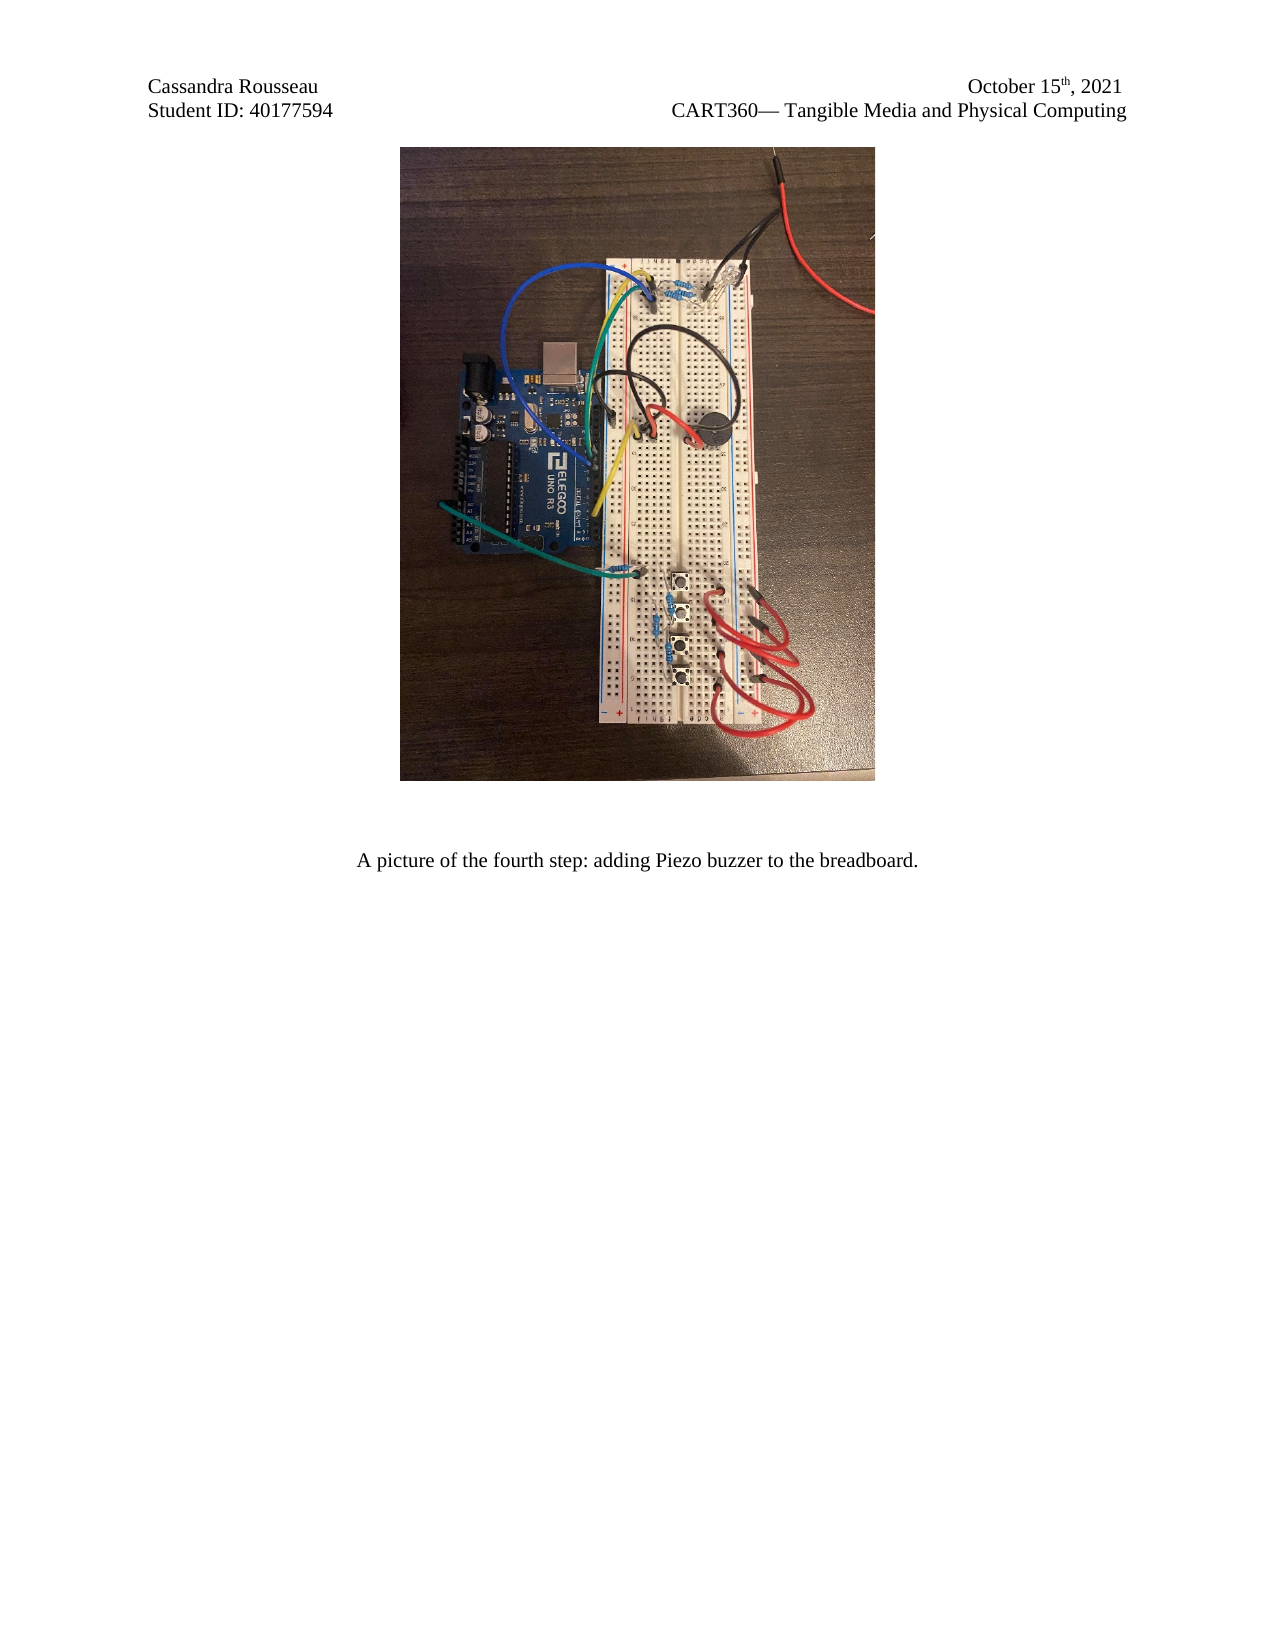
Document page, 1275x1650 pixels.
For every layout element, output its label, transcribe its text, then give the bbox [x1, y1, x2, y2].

picture [400, 147, 876, 781]
text A picture of the fourth step: adding Piezo buzzer to the breadboard. [148, 847, 1127, 872]
